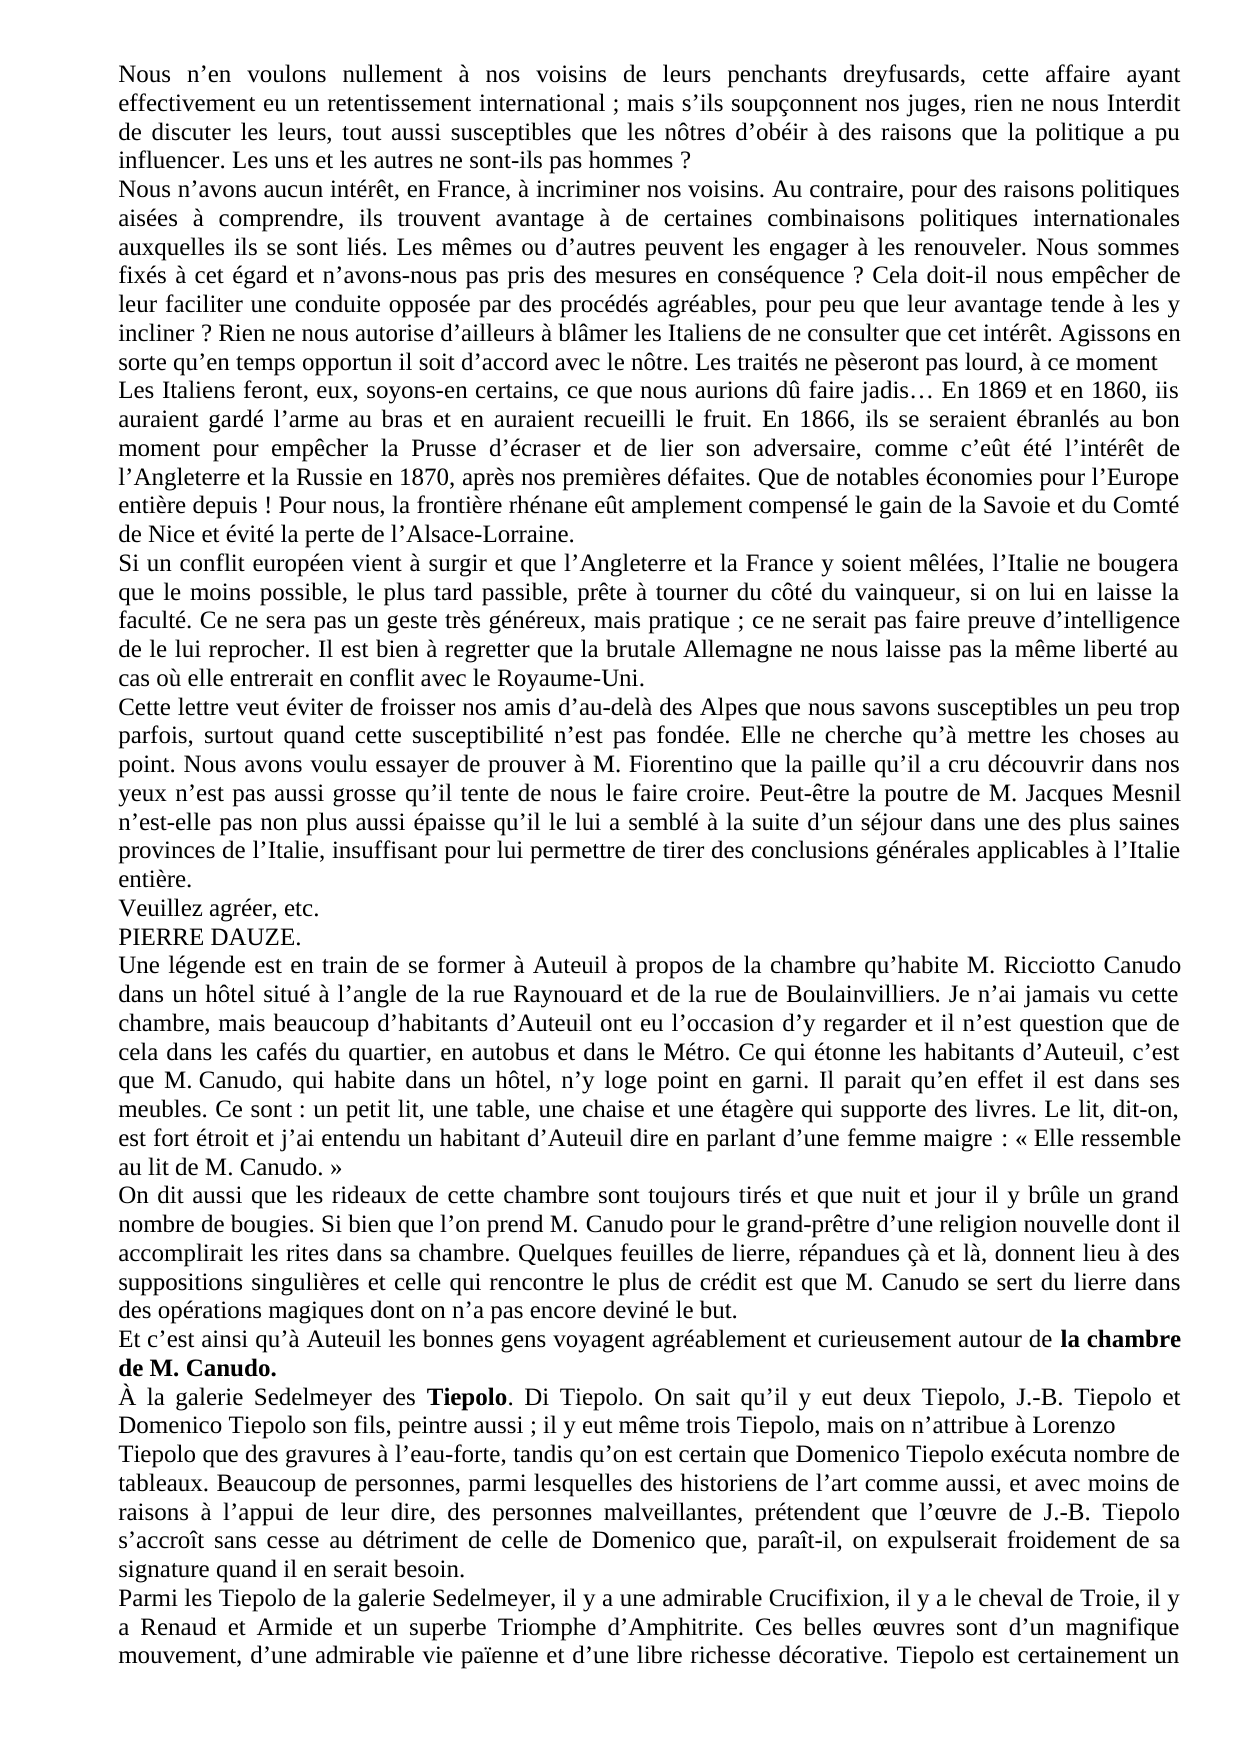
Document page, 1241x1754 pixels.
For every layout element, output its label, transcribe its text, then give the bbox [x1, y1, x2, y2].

text Tiepolo que des gravures à l’eau-forte, tandis qu’on est certain que Domenico Tiepolo exécuta nombre de tableaux. Beaucoup de personnes, parmi lesquelles des historiens de l’art comme aussi, et avec moins de raisons à l’appui de leur dire, des personnes malveillantes, prétendent que l’œuvre de J.-B. Tiepolo s’accroît sans cesse au détriment de celle de Domenico que, paraît-il, on expulserait froidement de sa signature quand il en serait besoin. [118, 1439, 1181, 1583]
text PIERRE DAUZE. [118, 922, 1181, 950]
text Une légende est en train de se former à Auteuil à propos de la chambre qu’habite M. Ricciotto Canudo dans un hôtel situé à l’angle de la rue Raynouard et de la rue de Boulainvilliers. Je n’ai jamais vu cette chambre, mais beaucoup d’habitants d’Auteuil ont eu l’occasion d’y regarder et il n’est question que de cela dans les cafés du quartier, en autobus et dans le Métro. Ce qui étonne les habitants d’Auteuil, c’est que M. Canudo, qui habite dans un hôtel, n’y loge point en garni. Il parait qu’en effet il est dans ses meubles. Ce sont : un petit lit, une table, une chaise et une étagère qui supporte des livres. Le lit, dit-on, est fort étroit et j’ai entendu un habitant d’Auteuil dire en parlant d’une femme maigre : « Elle ressemble au lit de M. Canudo. » [118, 950, 1181, 1180]
text Cette lettre veut éviter de froisser nos amis d’au-delà des Alpes que nous savons susceptibles un peu trop parfois, surtout quand cette susceptibilité n’est pas fondée. Elle ne cherche qu’à mettre les choses au point. Nous avons voulu essayer de prouver à M. Fiorentino que la paille qu’il a cru découvrir dans nos yeux n’est pas aussi grosse qu’il tente de nous le faire croire. Peut-être la poutre de M. Jacques Mesnil n’est-elle pas non plus aussi épaisse qu’il le lui a semblé à la suite d’un séjour dans une des plus saines provinces de l’Italie, insuffisant pour lui permettre de tirer des conclusions générales applicables à l’Italie entière. [118, 692, 1181, 893]
text Nous n’avons aucun intérêt, en France, à incriminer nos voisins. Au contraire, pour des raisons politiques aisées à comprendre, ils trouvent avantage à de certaines combinaisons politiques internationales auxquelles ils se sont liés. Les mêmes ou d’autres peuvent les engager à les renouveler. Nous sommes fixés à cet égard et n’avons-nous pas pris des mesures en conséquence ? Cela doit-il nous empêcher de leur faciliter une conduite opposée par des procédés agréables, pour peu que leur avantage tende à les y incliner ? Rien ne nous autorise d’ailleurs à blâmer les Italiens de ne consulter que cet intérêt. Agissons en sorte qu’en temps opportun il soit d’accord avec le nôtre. Les traités ne pèseront pas lourd, à ce moment [118, 174, 1181, 375]
text Les Italiens feront, eux, soyons-en certains, ce que nous aurions dû faire jadis… En 1869 et en 1860, iis auraient gardé l’arme au bras et en auraient recueilli le fruit. En 1866, ils se seraient ébranlés au bon moment pour empêcher la Prusse d’écraser et de lier son adversaire, comme c’eût été l’intérêt de l’Angleterre et la Russie en 1870, après nos premières défaites. Que de notables économies pour l’Europe entière depuis ! Pour nous, la frontière rhénane eût amplement compensé le gain de la Savoie et du Comté de Nice et évité la perte de l’Alsace-Lorraine. [118, 375, 1181, 548]
text On dit aussi que les rideaux de cette chambre sont toujours tirés et que nuit et jour il y brûle un grand nombre de bougies. Si bien que l’on prend M. Canudo pour le grand-prêtre d’une religion nouvelle dont il accomplirait les rites dans sa chambre. Quelques feuilles de lierre, répandues çà et là, donnent lieu à des suppositions singulières et celle qui rencontre le plus de crédit est que M. Canudo se sert du lierre dans des opérations magiques dont on n’a pas encore deviné le but. [118, 1180, 1181, 1324]
text Veuillez agréer, etc. [118, 893, 1181, 922]
text Nous n’en voulons nullement à nos voisins de leurs penchants dreyfusards, cette affaire ayant effectivement eu un retentissement international ; mais s’ils soupçonnent nos juges, rien ne nous Interdit de discuter les leurs, tout aussi susceptibles que les nôtres d’obéir à des raisons que la politique a pu influencer. Les uns et les autres ne sont-ils pas hommes ? [118, 59, 1181, 174]
text À la galerie Sedelmeyer des Tiepolo. Di Tiepolo. On sait qu’il y eut deux Tiepolo, J.-B. Tiepolo et Domenico Tiepolo son fils, peintre aussi ; il y eut même trois Tiepolo, mais on n’attribue à Lorenzo [118, 1382, 1181, 1439]
text Si un conflit européen vient à surgir et que l’Angleterre et la France y soient mêlées, l’Italie ne bougera que le moins possible, le plus tard passible, prête à tourner du côté du vainqueur, si on lui en laisse la faculté. Ce ne sera pas un geste très généreux, mais pratique ; ce ne serait pas faire preuve d’intelligence de le lui reprocher. Il est bien à regretter que la brutale Allemagne ne nous laisse pas la même liberté au cas où elle entrerait en conflit avec le Royaume-Uni. [118, 548, 1181, 692]
text Et c’est ainsi qu’à Auteuil les bonnes gens voyagent agréablement et curieusement autour de la chambre de M. Canudo. [118, 1324, 1181, 1382]
